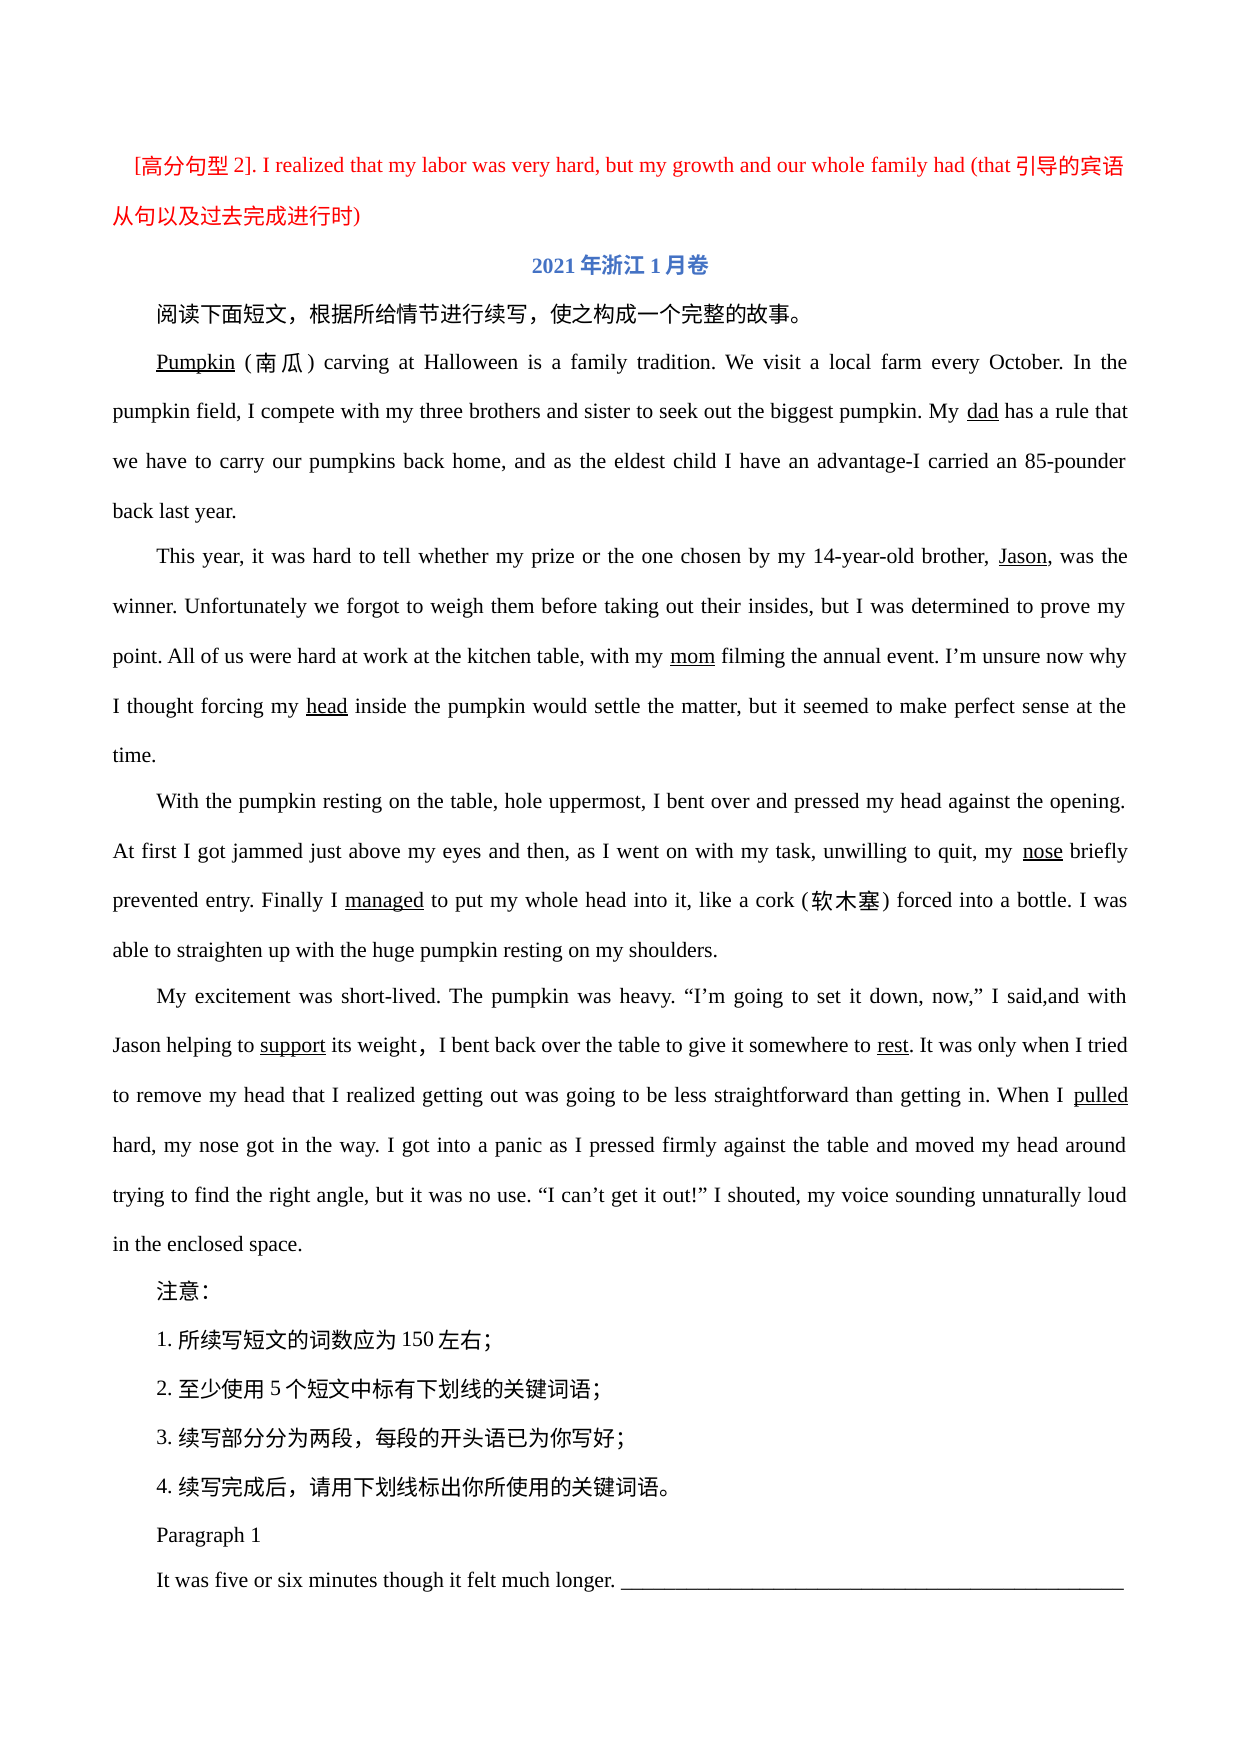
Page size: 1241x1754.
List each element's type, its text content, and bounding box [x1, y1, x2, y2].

text It was five or six minutes though it felt much longer. ______________________________________________ [112, 1563, 1128, 1597]
text Pumpkin (南瓜) carving at Halloween is a family tradition. We visit a local farm every October. In the pumpkin field, I compete with my three brothers and sister to seek out the biggest pumpkin. My dad has a rule that we have to carry our pumpkins back home, and as the eldest child I have an advantage-I carried an 85-pounder back last year. [112, 345, 1128, 527]
text 阅读下面短文，根据所给情节进行续写，使之构成一个完整的故事。 [112, 296, 1128, 329]
text With the pumpkin resting on the table, hole uppermost, I bent over and pressed my head against the opening. At first I got jammed just above my eyes and then, as I went on with my task, unwilling to quit, my nose briefly prevented entry. Finally I managed to put my whole head into it, like a cork (软木塞) forced into a bottle. I was able to straighten up with the huge pumpkin resting on my shoulders. [112, 784, 1128, 966]
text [112, 148, 1128, 231]
text 2021年浙江1月卷 [112, 247, 1128, 280]
text 注意： [112, 1273, 1128, 1306]
text 2. 至少使用5个短文中标有下划线的关键词语； [112, 1371, 1128, 1404]
text Paragraph 1 [112, 1518, 1128, 1551]
text My excitement was short-lived. The pumpkin was heavy. “I’m going to set it down, now,” I said,and with Jason helping to support its weight，I bent back over the table to give it somewhere to rest. It was only when I tried to remove my head that I realized getting out was going to be less straightforward than getting in. When I pulled hard, my nose got in the way. I got into a panic as I pressed firmly against the table and moved my head around trying to find the right angle, but it was no use. “I can’t get it out!” I shouted, my voice sounding unnaturally loud in the enclosed space. [112, 979, 1128, 1260]
text 1. 所续写短文的词数应为150左右； [112, 1322, 1128, 1355]
text This year, it was hard to tell whether my prize or the one chosen by my 14-year-old brother, Jason, was the winner. Unfortunately we forgot to weigh them before taking out their insides, but I was determined to prove my point. All of us were hard at work at the kitchen table, with my mom filming the annual event. I’m unsure now why I thought forcing my head inside the pumpkin would settle the matter, but it seemed to make perfect sense at the time. [112, 539, 1128, 771]
text 4. 续写完成后，请用下划线标出你所使用的关键词语。 [112, 1469, 1128, 1502]
text 3. 续写部分分为两段，每段的开头语已为你写好； [112, 1420, 1128, 1453]
